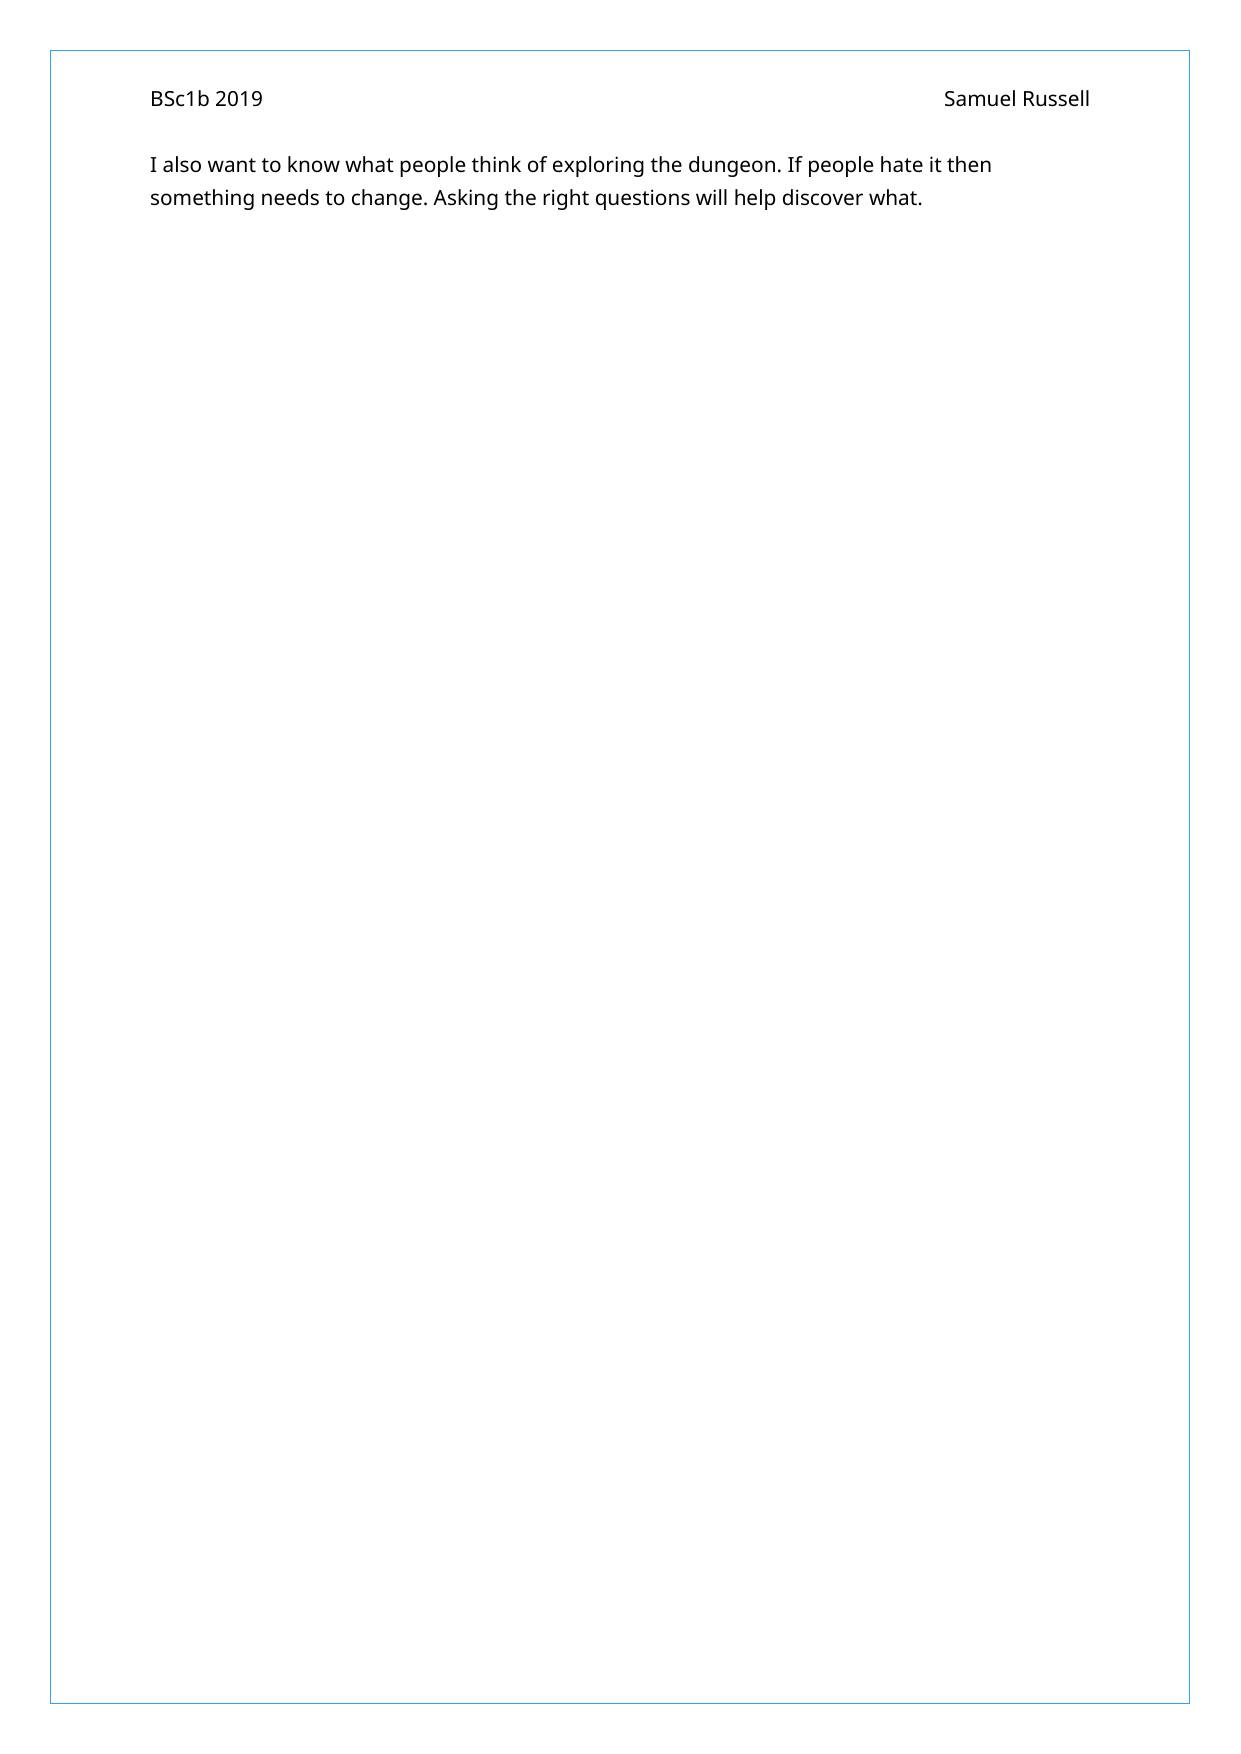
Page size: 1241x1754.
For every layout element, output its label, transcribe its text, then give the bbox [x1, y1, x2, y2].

text I also want to know what people think of exploring the dungeon. If people hate it then something needs to change. Asking the right questions will help discover what. [150, 150, 1090, 211]
